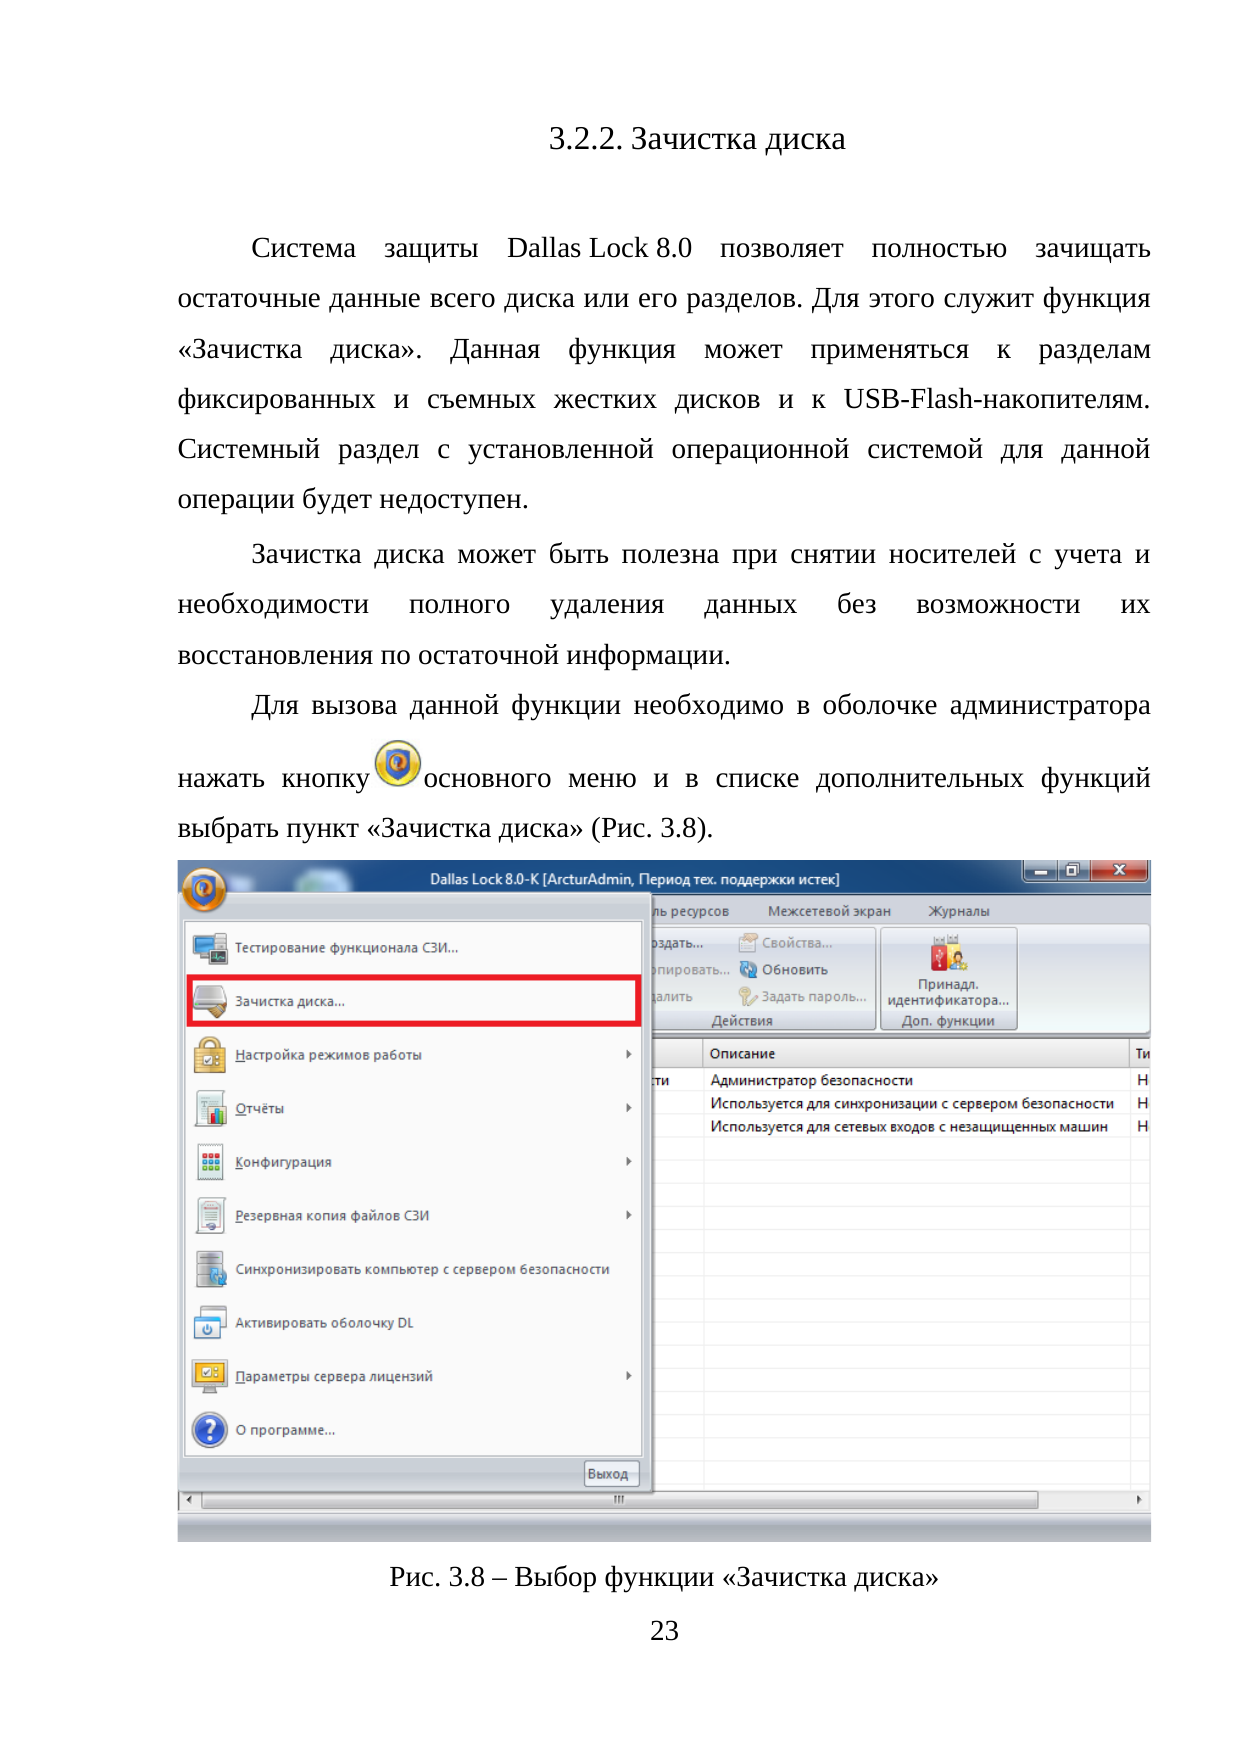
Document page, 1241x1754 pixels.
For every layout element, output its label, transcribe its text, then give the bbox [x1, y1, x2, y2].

text Система защиты Dallas Lock 8.0 позволяет полностью зачищать остаточные данные всего диска или его разделов. Для этого служит функция «Зачистка диска». Данная функция может применяться к разделам фиксированных и съемных жестких дисков и к USB-Flash-накопителям. Системный раздел с установленной операционной системой для данной операции будет недоступен. [177, 230, 1152, 515]
text Рис. 3.8 – Выбор функции «Зачистка диска» [177, 1559, 1152, 1592]
picture [177, 860, 1152, 1542]
text Зачистка диска может быть полезна при снятии носителей с учета и необходимости полного удаления данных без возможности их восстановления по остаточной информации. [177, 536, 1152, 670]
picture [370, 737, 424, 788]
text Для вызова данной функции необходимо в оболочке администратора нажать кнопкуосновного меню и в списке дополнительных функций выбрать пункт «Зачистка диска» (Рис. 3.8). [177, 687, 1152, 844]
title Зачистка диска [243, 118, 1152, 156]
